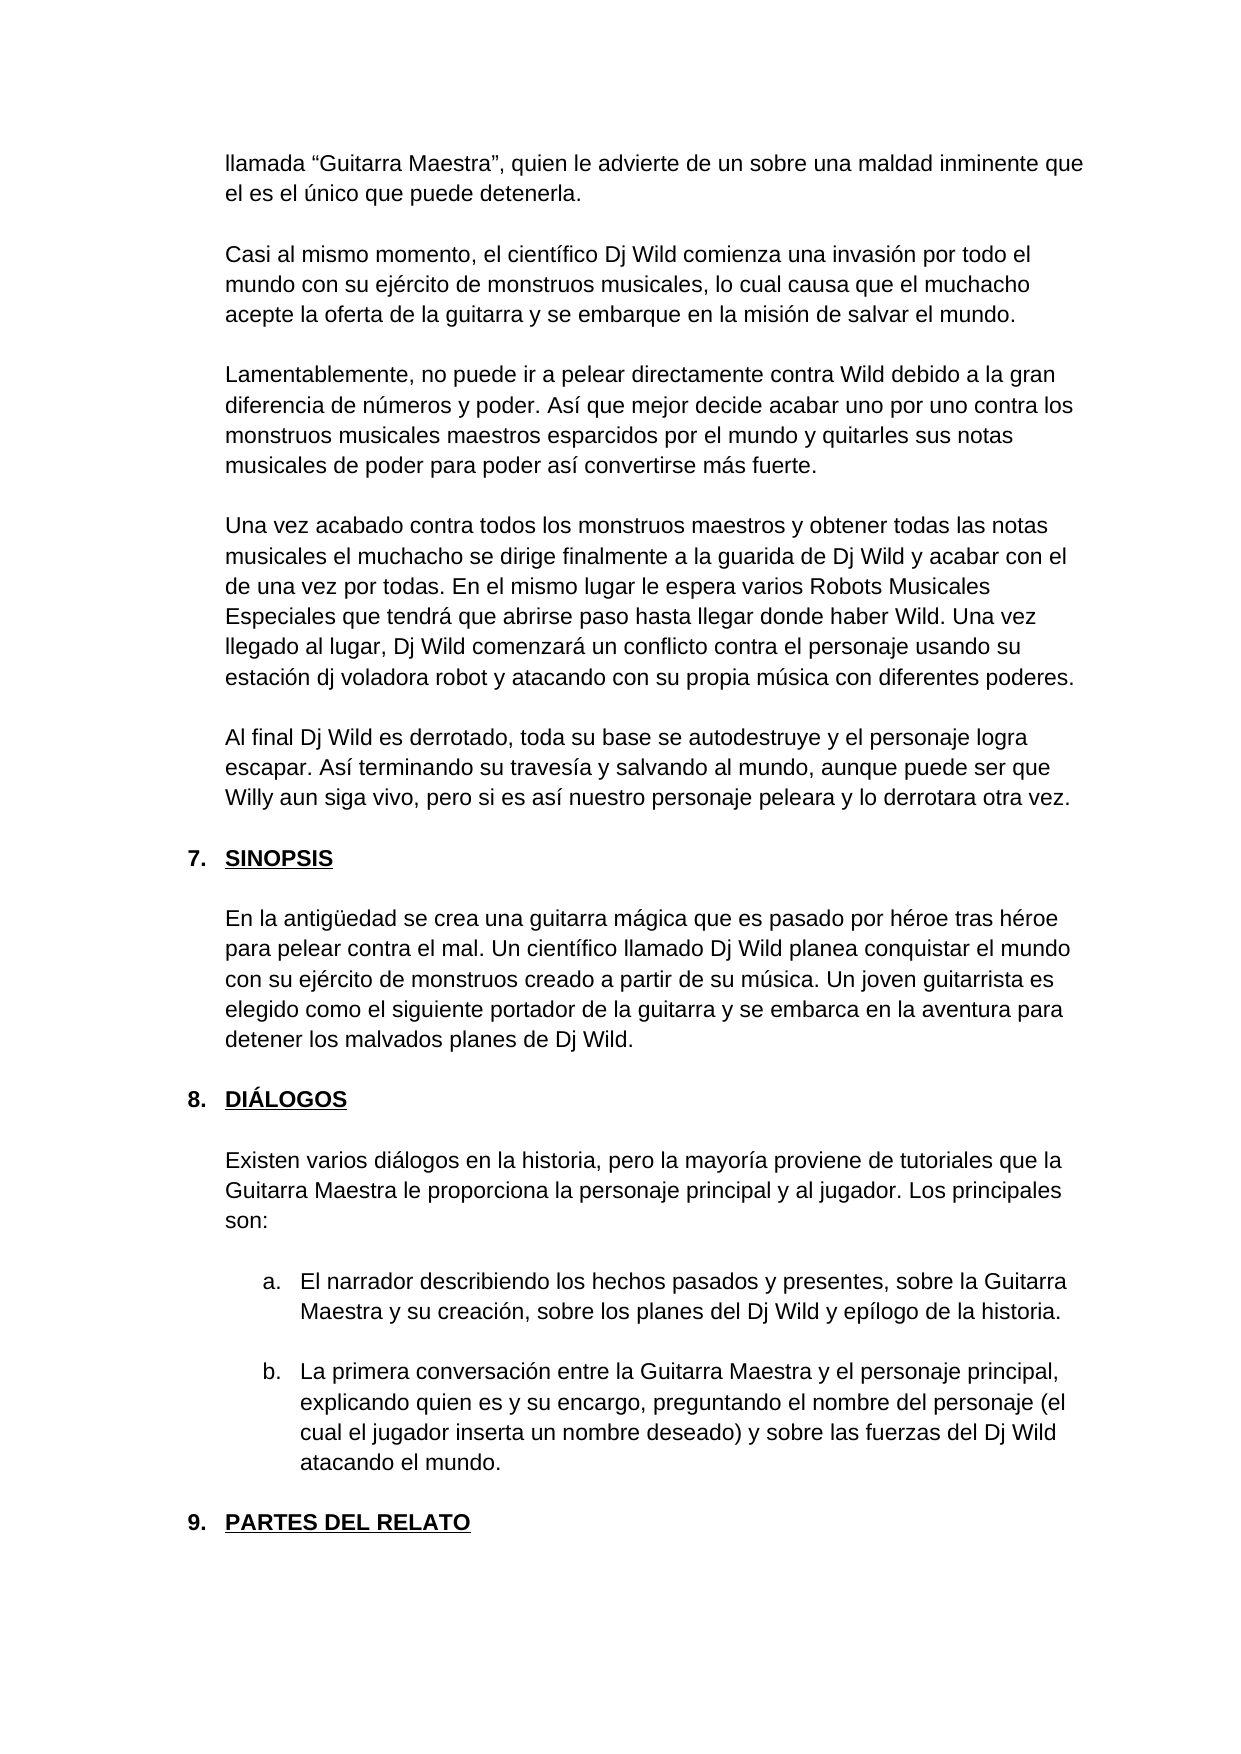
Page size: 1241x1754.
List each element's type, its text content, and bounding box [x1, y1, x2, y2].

list DIÁLOGOS Existen varios diálogos en la historia, pero la mayoría proviene de tutoriales que la Guitarra Maestra le proporciona la personaje principal y al jugador. Los principales son: [187, 1086, 1090, 1264]
list SINOPSIS En la antigüedad se crea una guitarra mágica que es pasado por héroe tras héroe para pelear contra el mal. Un científico llamado Dj Wild planea conquistar el mundo con su ejército de monstruos creado a partir de su música. Un joven guitarrista es elegido como el siguiente portador de la guitarra y se embarca en la aventura para detener los malvados planes de Dj Wild. [187, 845, 1090, 1083]
list La primera conversación entre la Guitarra Maestra y el personaje principal, explicando quien es y su encargo, preguntando el nombre del personaje (el cual el jugador inserta un nombre deseado) y sobre las fuerzas del Dj Wild atacando el mundo. [262, 1358, 1090, 1506]
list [187, 1509, 1090, 1566]
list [187, 150, 1090, 841]
list El narrador describiendo los hechos pasados y presentes, sobre la Guitarra Maestra y su creación, sobre los planes del Dj Wild y epílogo de la historia. [262, 1268, 1090, 1354]
